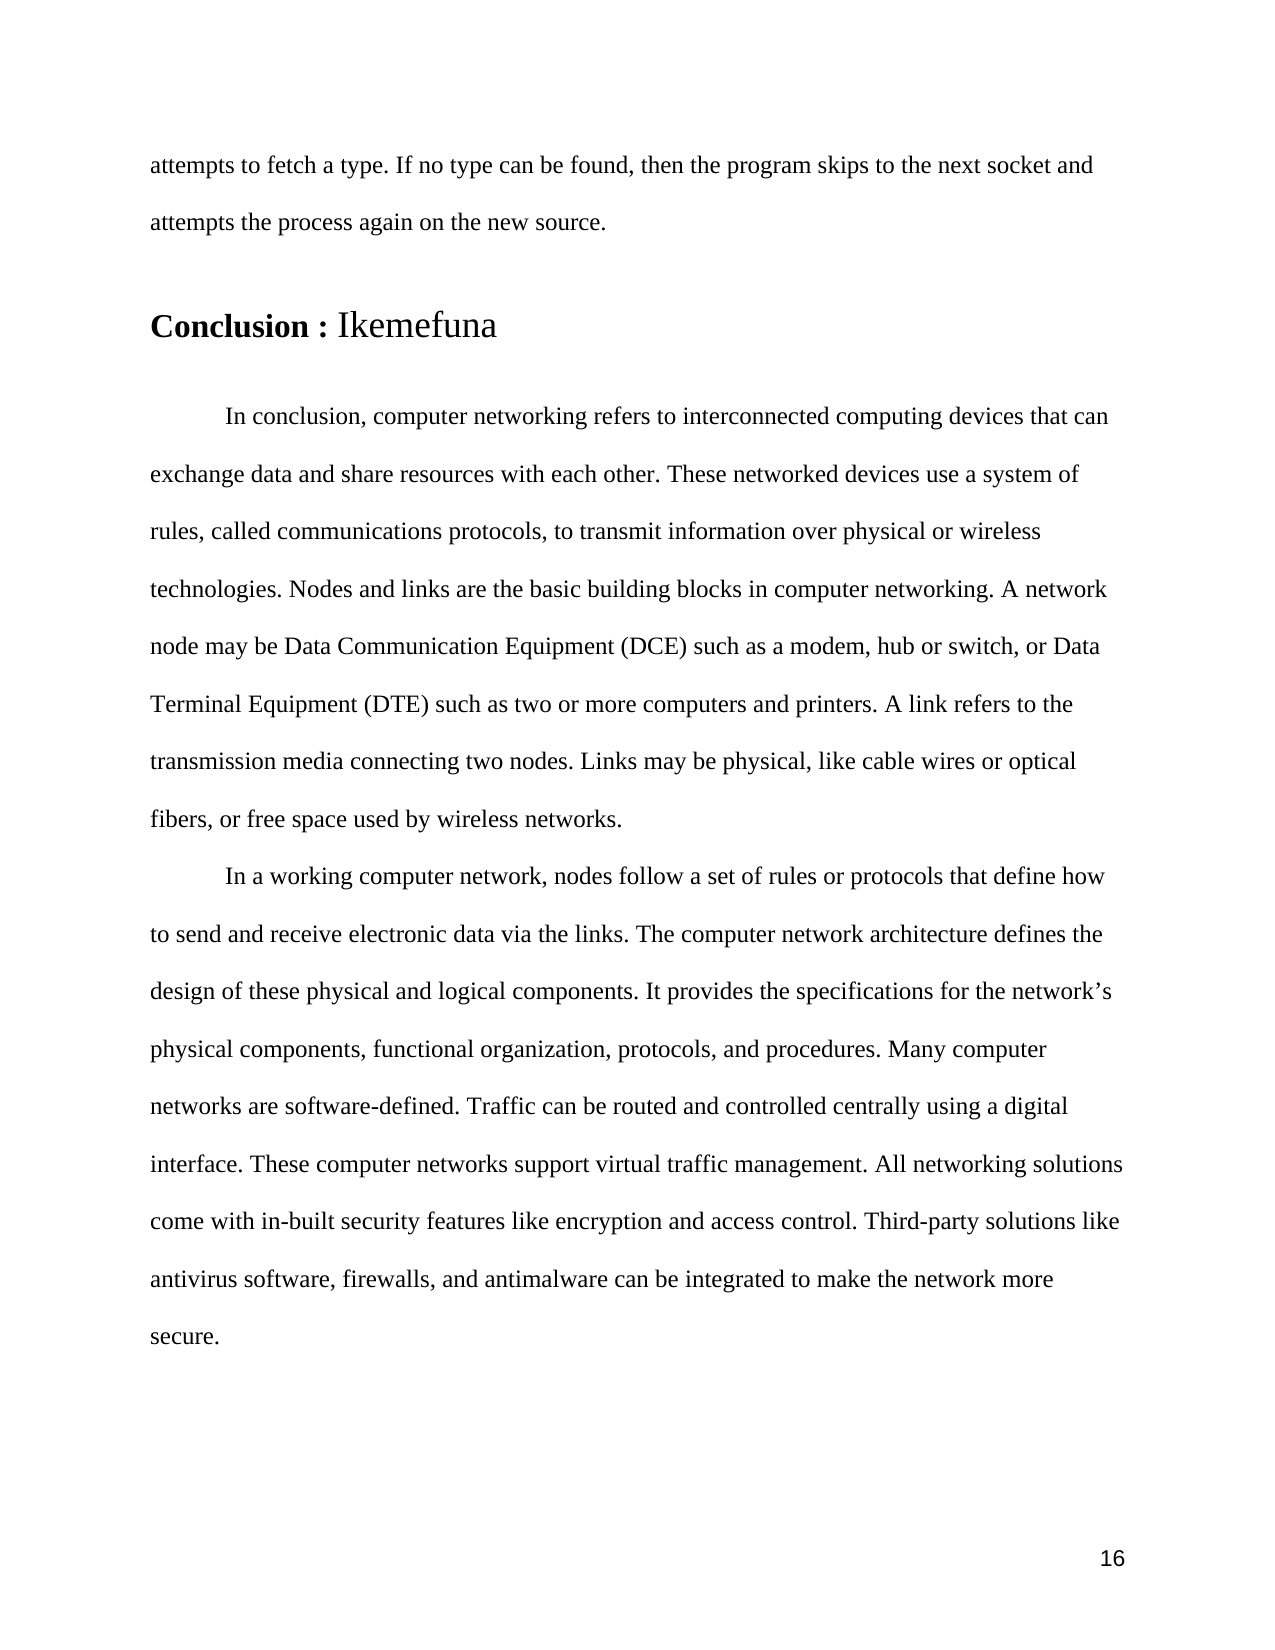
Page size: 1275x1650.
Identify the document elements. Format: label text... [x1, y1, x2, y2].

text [150, 150, 1125, 236]
text In a working computer network, nodes follow a set of rules or protocols that define how to send and receive electronic data via the links. The computer network architecture defines the design of these physical and logical components. It provides the specifications for the network’s physical components, functional organization, protocols, and procedures. Many computer networks are software-defined. Traffic can be routed and controlled centrally using a digital interface. These computer networks support virtual traffic management. All networking solutions come with in-built security features like encryption and access control. Third-party solutions like antivirus software, firewalls, and antimalware can be integrated to make the network more secure. [150, 861, 1125, 1350]
subtitle Conclusion : Ikemefuna [150, 302, 1125, 346]
text In conclusion, computer networking refers to interconnected computing devices that can exchange data and share resources with each other. These networked devices use a system of rules, called communications protocols, to transmit information over physical or wireless technologies. Nodes and links are the basic building blocks in computer networking. A network node may be Data Communication Equipment (DCE) such as a modem, hub or switch, or Data Terminal Equipment (DTE) such as two or more computers and printers. A link refers to the transmission media connecting two nodes. Links may be physical, like cable wires or optical fibers, or free space used by wireless networks. [150, 401, 1125, 832]
